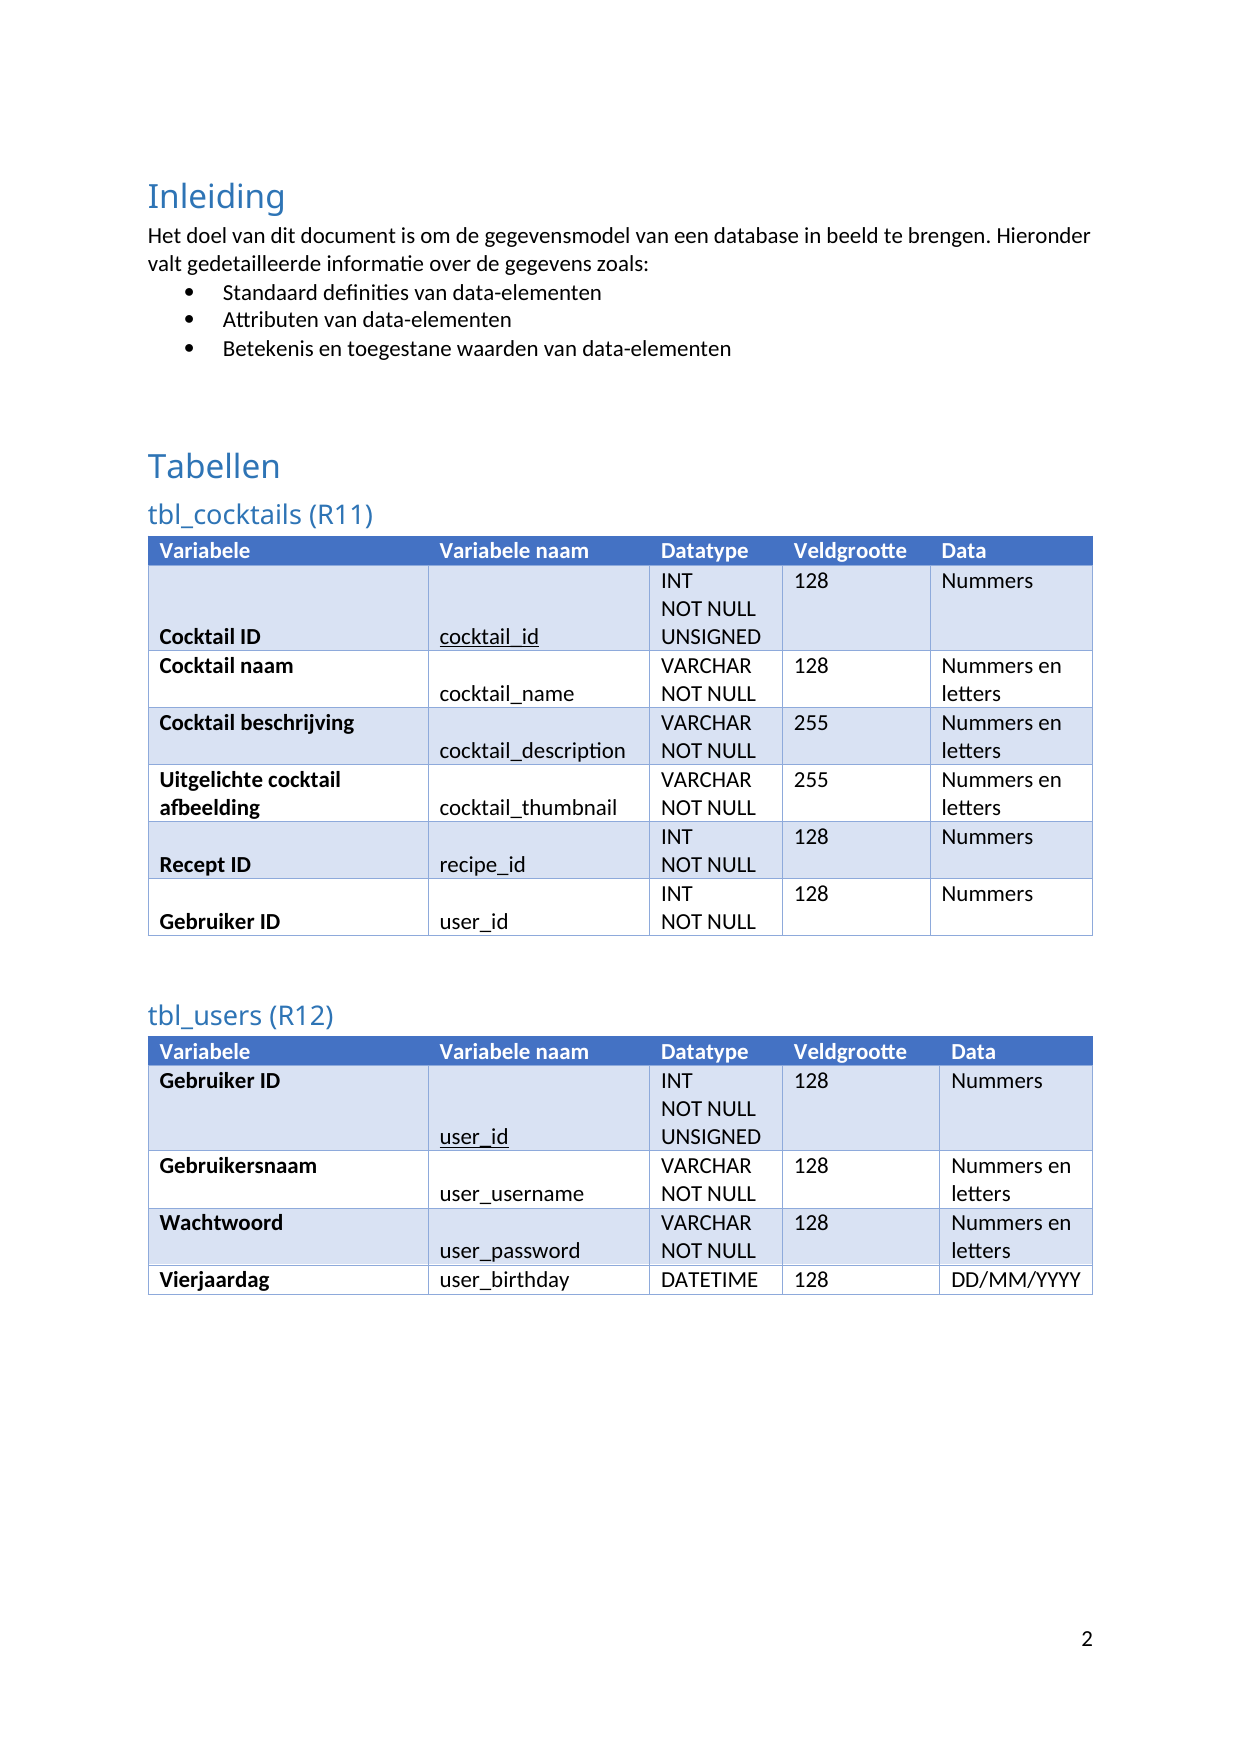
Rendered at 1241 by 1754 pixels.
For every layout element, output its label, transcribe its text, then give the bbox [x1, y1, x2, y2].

table_cell 128 [783, 651, 930, 707]
table_cell Uitgelichte cocktail afbeelding [149, 765, 428, 821]
table_header Variabele [149, 1037, 428, 1065]
table_cell VARCHAR NOT NULL [650, 765, 782, 821]
table_cell Nummers [931, 566, 1092, 650]
table_cell Cocktail beschrijving [149, 708, 428, 764]
table_header Veldgrootte [783, 537, 930, 565]
table_cell 255 [783, 765, 930, 821]
table_cell cocktail_id [429, 566, 649, 650]
table_header Datatype [650, 537, 782, 565]
table_cell VARCHAR NOT NULL [650, 708, 782, 764]
table_header Data [931, 537, 1092, 565]
table_cell Nummers en letters [931, 708, 1092, 764]
subtitle Tabellen [148, 443, 1093, 488]
table_cell user_password [429, 1209, 649, 1264]
subtitle tbl_cocktails (R11) [148, 496, 1093, 533]
table_cell Nummers [931, 822, 1092, 878]
table_cell cocktail_thumbnail [429, 765, 649, 821]
table_cell INT NOT NULL [650, 822, 782, 878]
list Betekenis en toegestane waarden van data-elementen [185, 334, 1093, 362]
table_cell Nummers en letters [931, 651, 1092, 707]
table_cell Gebruikersnaam [149, 1151, 428, 1207]
subtitle tbl_users (R12) [148, 996, 1093, 1033]
table_cell 128 [783, 1209, 939, 1264]
table_cell user_id [429, 1066, 649, 1150]
table_cell Nummers [931, 879, 1092, 935]
subtitle Inleiding [148, 173, 1093, 218]
table_header Veldgrootte [783, 1037, 939, 1065]
table_cell 128 [783, 566, 930, 650]
table_cell Gebruiker ID [149, 1066, 428, 1150]
table_cell DATETIME [650, 1266, 782, 1294]
table_cell Wachtwoord [149, 1209, 428, 1264]
table_header Variabele naam [429, 1037, 649, 1065]
table_cell Cocktail ID [149, 566, 428, 650]
table_cell 128 [783, 1151, 939, 1207]
table_cell Nummers en letters [940, 1209, 1092, 1264]
table_cell 128 [783, 822, 930, 878]
table_header Variabele naam [429, 537, 649, 565]
table_cell Nummers en letters [940, 1151, 1092, 1207]
table_header Data [940, 1037, 1092, 1065]
table_cell VARCHAR NOT NULL [650, 1209, 782, 1264]
table_cell Gebruiker ID [149, 879, 428, 935]
table_cell DD/MM/YYYY [940, 1266, 1092, 1294]
table_cell Nummers [940, 1066, 1092, 1150]
table_cell user_id [429, 879, 649, 935]
table_cell 128 [783, 879, 930, 935]
table_cell 128 [783, 1266, 939, 1294]
table_cell INT NOT NULL [650, 879, 782, 935]
table_cell VARCHAR NOT NULL [650, 651, 782, 707]
table_cell recipe_id [429, 822, 649, 878]
list Attributen van data-elementen [185, 306, 1093, 334]
table_cell Vierjaardag [149, 1266, 428, 1294]
table_cell user_birthday [429, 1266, 649, 1294]
table_cell cocktail_name [429, 651, 649, 707]
table_cell user_username [429, 1151, 649, 1207]
table_header Datatype [650, 1037, 782, 1065]
table_cell Recept ID [149, 822, 428, 878]
table_cell Cocktail naam [149, 651, 428, 707]
table_cell 128 [783, 1066, 939, 1150]
text Het doel van dit document is om de gegevensmodel van een database in beeld te brengen. Hieronder valt gedetailleerde informatie over de gegevens zoals: [148, 222, 1093, 278]
table_cell cocktail_description [429, 708, 649, 764]
table_cell VARCHAR NOT NULL [650, 1151, 782, 1207]
table_cell INT NOT NULL UNSIGNED [650, 1066, 782, 1150]
table_header Variabele [149, 537, 428, 565]
table_cell INT NOT NULL UNSIGNED [650, 566, 782, 650]
table_cell 255 [783, 708, 930, 764]
table_cell Nummers en letters [931, 765, 1092, 821]
list Standaard definities van data-elementen [185, 278, 1093, 306]
